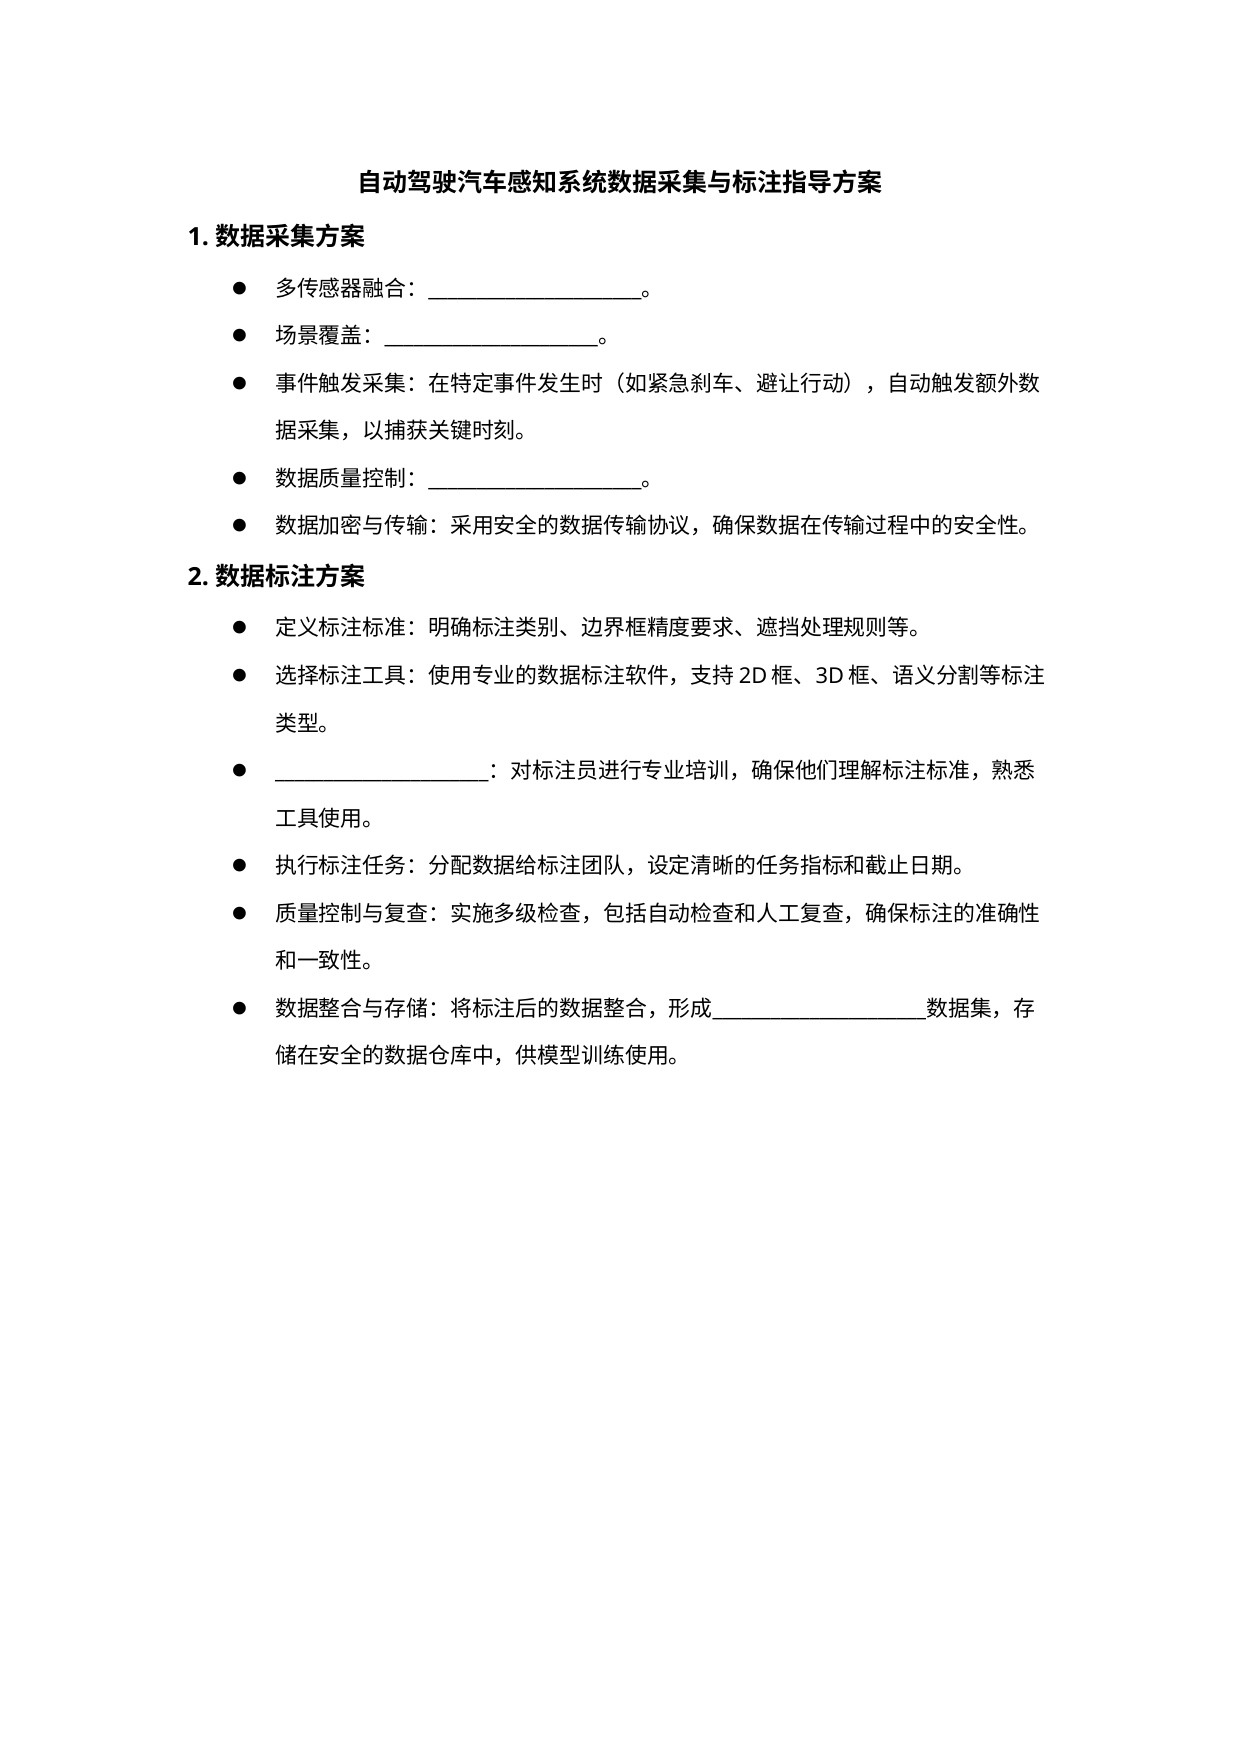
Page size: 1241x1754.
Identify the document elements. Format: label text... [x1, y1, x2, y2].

list 数据加密与传输：采用安全的数据传输协议，确保数据在传输过程中的安全性。 [231, 508, 1053, 540]
list 多传感器融合：______________________。 [231, 271, 1053, 302]
text 2. 数据标注方案 [187, 556, 1053, 592]
list ______________________：对标注员进行专业培训，确保他们理解标注标准，熟悉工具使用。 [231, 753, 1053, 832]
list 质量控制与复查：实施多级检查，包括自动检查和人工复查，确保标注的准确性和一致性。 [231, 896, 1053, 975]
list 事件触发采集：在特定事件发生时（如紧急刹车、避让行动），自动触发额外数据采集，以捕获关键时刻。 [231, 366, 1053, 445]
list 数据质量控制：______________________。 [231, 461, 1053, 493]
list 定义标注标准：明确标注类别、边界框精度要求、遮挡处理规则等。 [231, 610, 1053, 642]
list 执行标注任务：分配数据给标注团队，设定清晰的任务指标和截止日期。 [231, 848, 1053, 880]
list 场景覆盖：______________________。 [231, 318, 1053, 350]
text 自动驾驶汽车感知系统数据采集与标注指导方案 [187, 162, 1053, 198]
list 选择标注工具：使用专业的数据标注软件，支持2D框、3D框、语义分割等标注类型。 [231, 658, 1053, 737]
list 数据整合与存储：将标注后的数据整合，形成______________________数据集，存储在安全的数据仓库中，供模型训练使用。 [231, 991, 1053, 1070]
text 1. 数据采集方案 [187, 216, 1053, 253]
